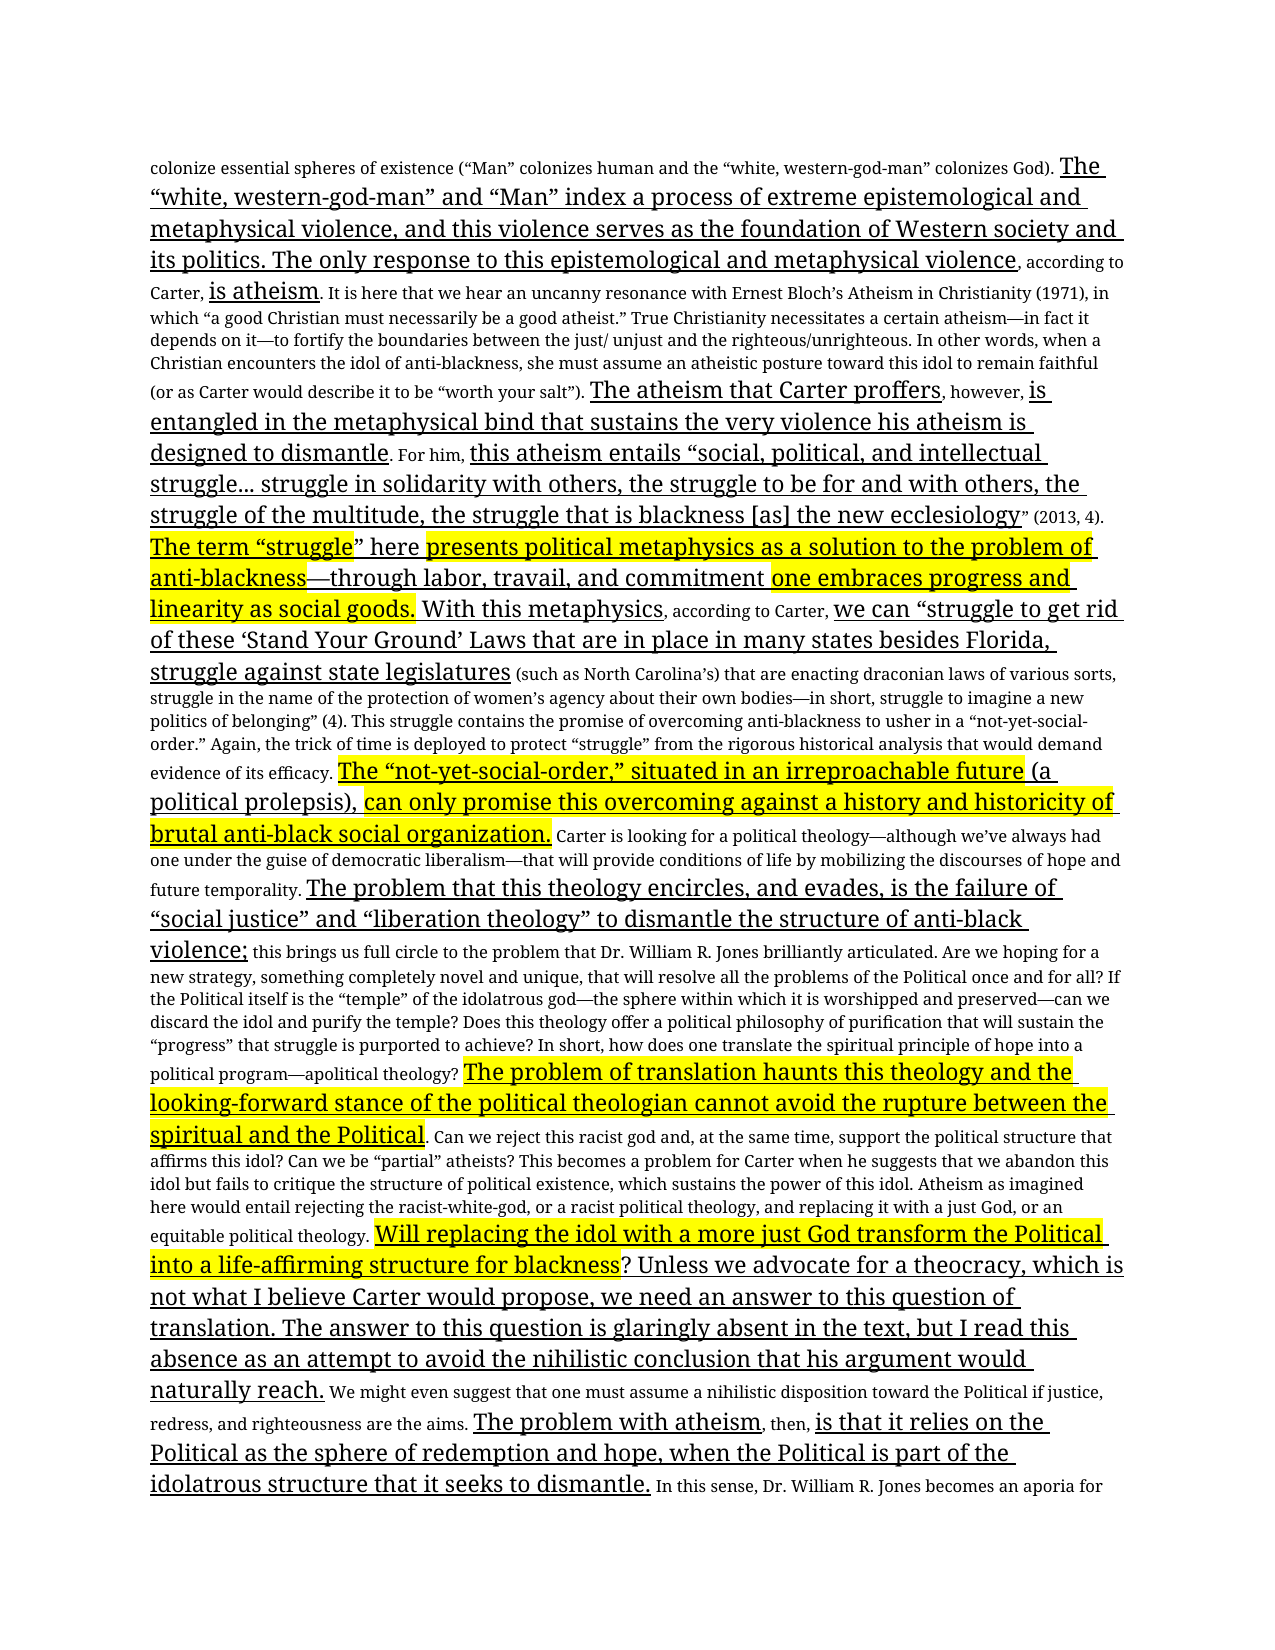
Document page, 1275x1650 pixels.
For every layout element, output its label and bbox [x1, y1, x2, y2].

text [150, 150, 1125, 1499]
